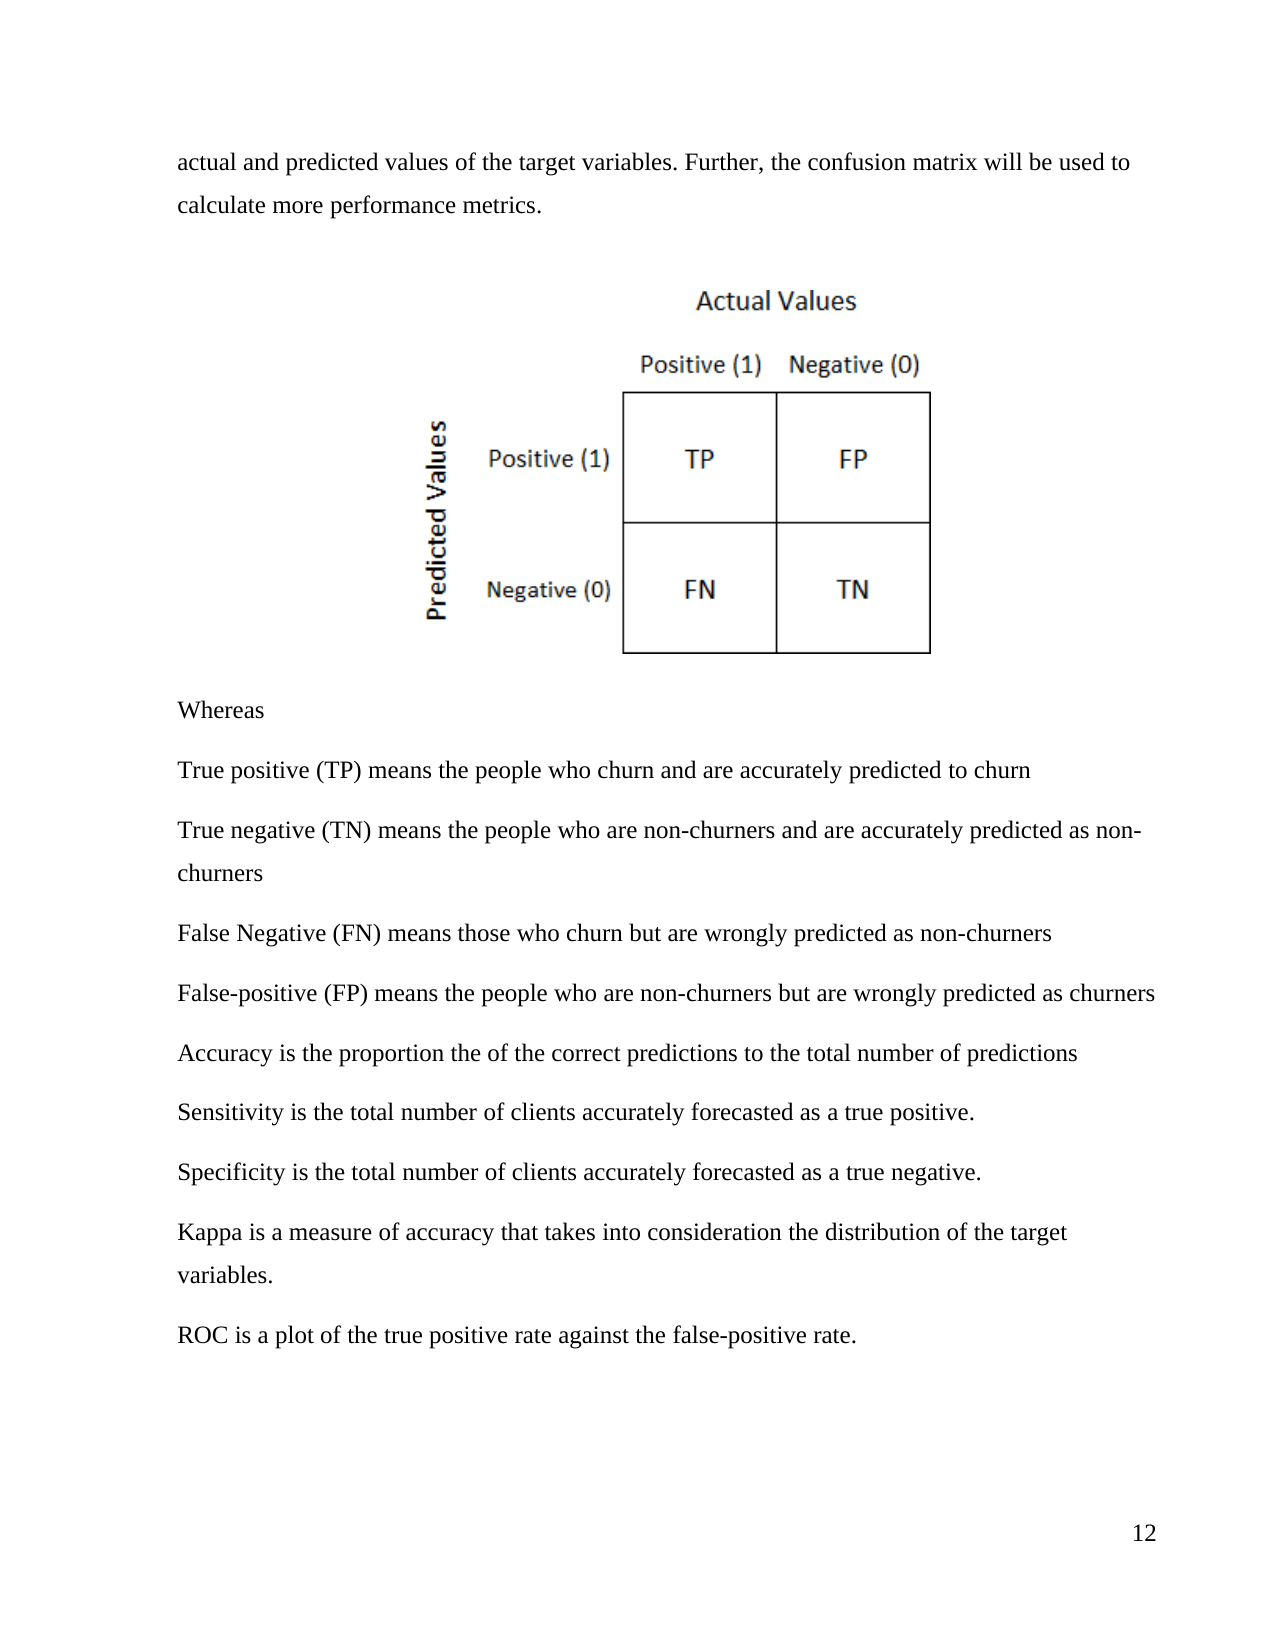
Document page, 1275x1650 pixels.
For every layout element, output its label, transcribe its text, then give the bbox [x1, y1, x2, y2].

text True positive (TP) means the people who churn and are accurately predicted to churn [177, 755, 1169, 784]
text Kappa is a measure of accuracy that takes into consideration the distribution of the target variables. [177, 1217, 1068, 1289]
text Whereas [177, 695, 1169, 724]
picture [424, 290, 931, 654]
text actual and predicted values of the target variables. Further, the confusion matrix will be used to calculate more performance metrics. [177, 147, 1131, 219]
text True negative (TN) means the people who are non-churners and are accurately predicted as non- churners [177, 815, 1144, 887]
text False-positive (FP) means the people who are non-churners but are wrongly predicted as churners Accuracy is the proportion the of the correct predictions to the total number of predictions Sensitivity is the total number of clients accurately forecasted as a true positive. [177, 978, 1156, 1126]
text False Negative (FN) means those who churn but are wrongly predicted as non-churners [177, 918, 1169, 947]
text Specificity is the total number of clients accurately forecasted as a true negative. [177, 1157, 1169, 1186]
text ROC is a plot of the true positive rate against the false-positive rate. [177, 1320, 1169, 1349]
